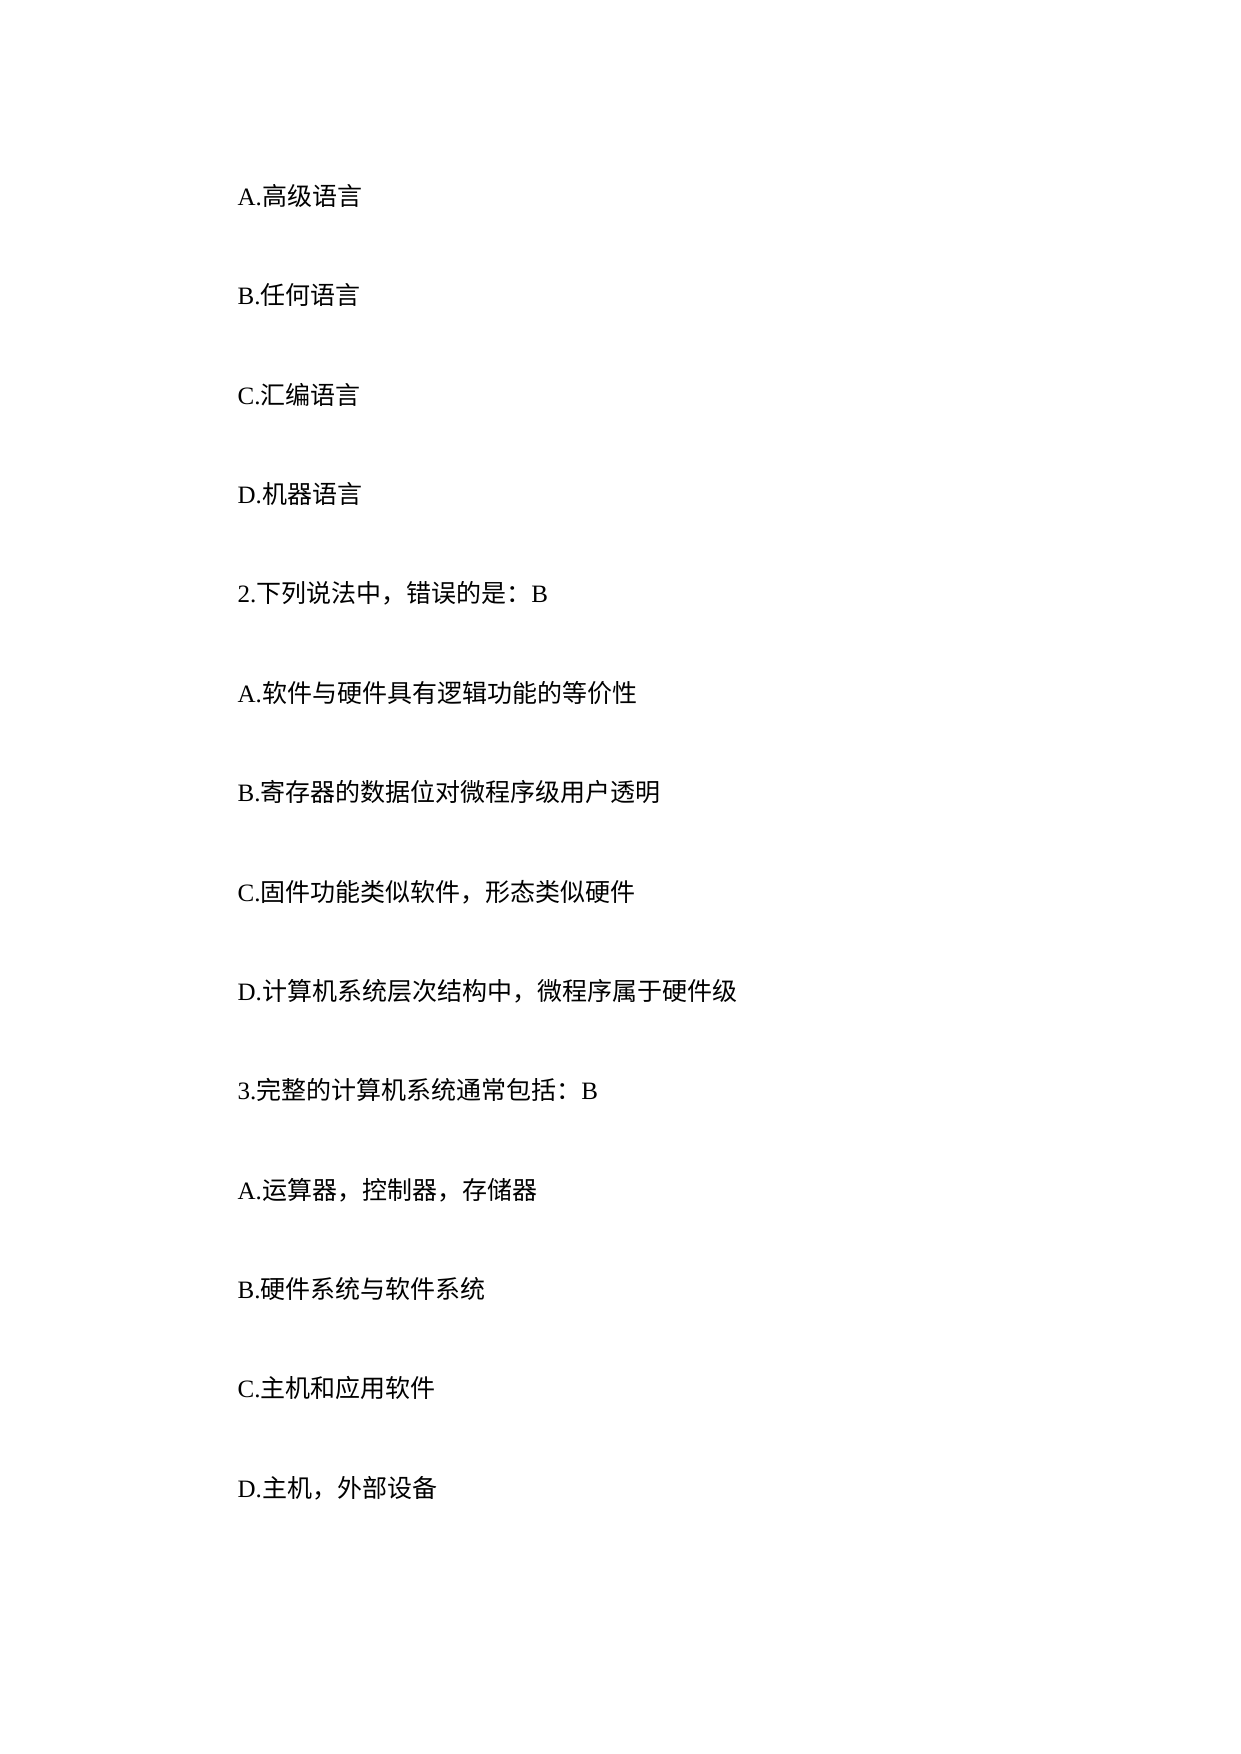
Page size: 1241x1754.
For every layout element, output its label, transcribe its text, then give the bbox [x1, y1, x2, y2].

text C.固件功能类似软件，形态类似硬件 [187, 858, 1053, 923]
text D.主机，外部设备 [187, 1454, 1053, 1519]
text A.高级语言 [187, 162, 1053, 227]
text A.运算器，控制器，存储器 [187, 1156, 1053, 1221]
text 2.下列说法中，错误的是：B [187, 559, 1053, 624]
text D.计算机系统层次结构中，微程序属于硬件级 [187, 957, 1053, 1022]
text 3.完整的计算机系统通常包括：B [187, 1056, 1053, 1121]
text D.机器语言 [187, 460, 1053, 525]
text A.软件与硬件具有逻辑功能的等价性 [187, 659, 1053, 724]
text B.硬件系统与软件系统 [187, 1255, 1053, 1320]
text C.主机和应用软件 [187, 1354, 1053, 1419]
text C.汇编语言 [187, 361, 1053, 426]
text B.任何语言 [187, 261, 1053, 326]
text B.寄存器的数据位对微程序级用户透明 [187, 758, 1053, 823]
